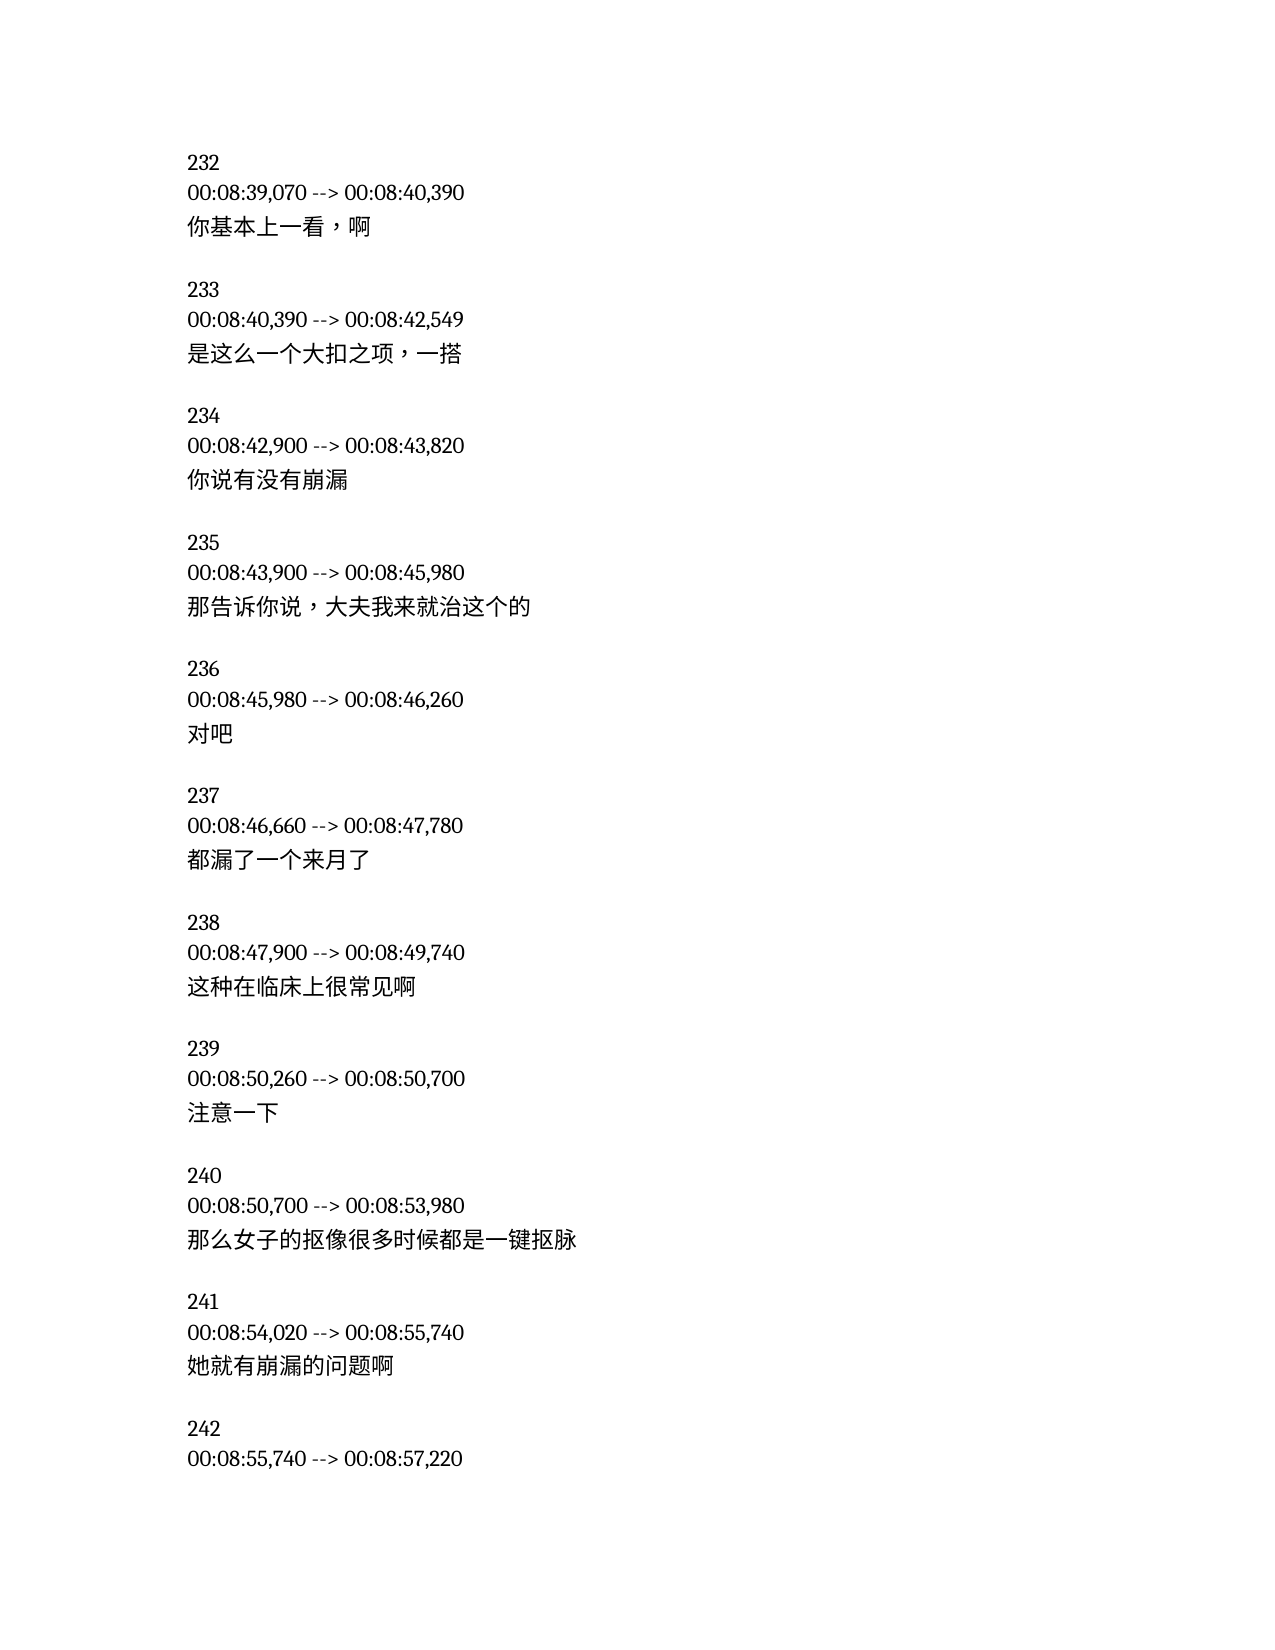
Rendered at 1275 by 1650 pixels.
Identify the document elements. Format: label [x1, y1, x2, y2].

text [187, 150, 1087, 1472]
